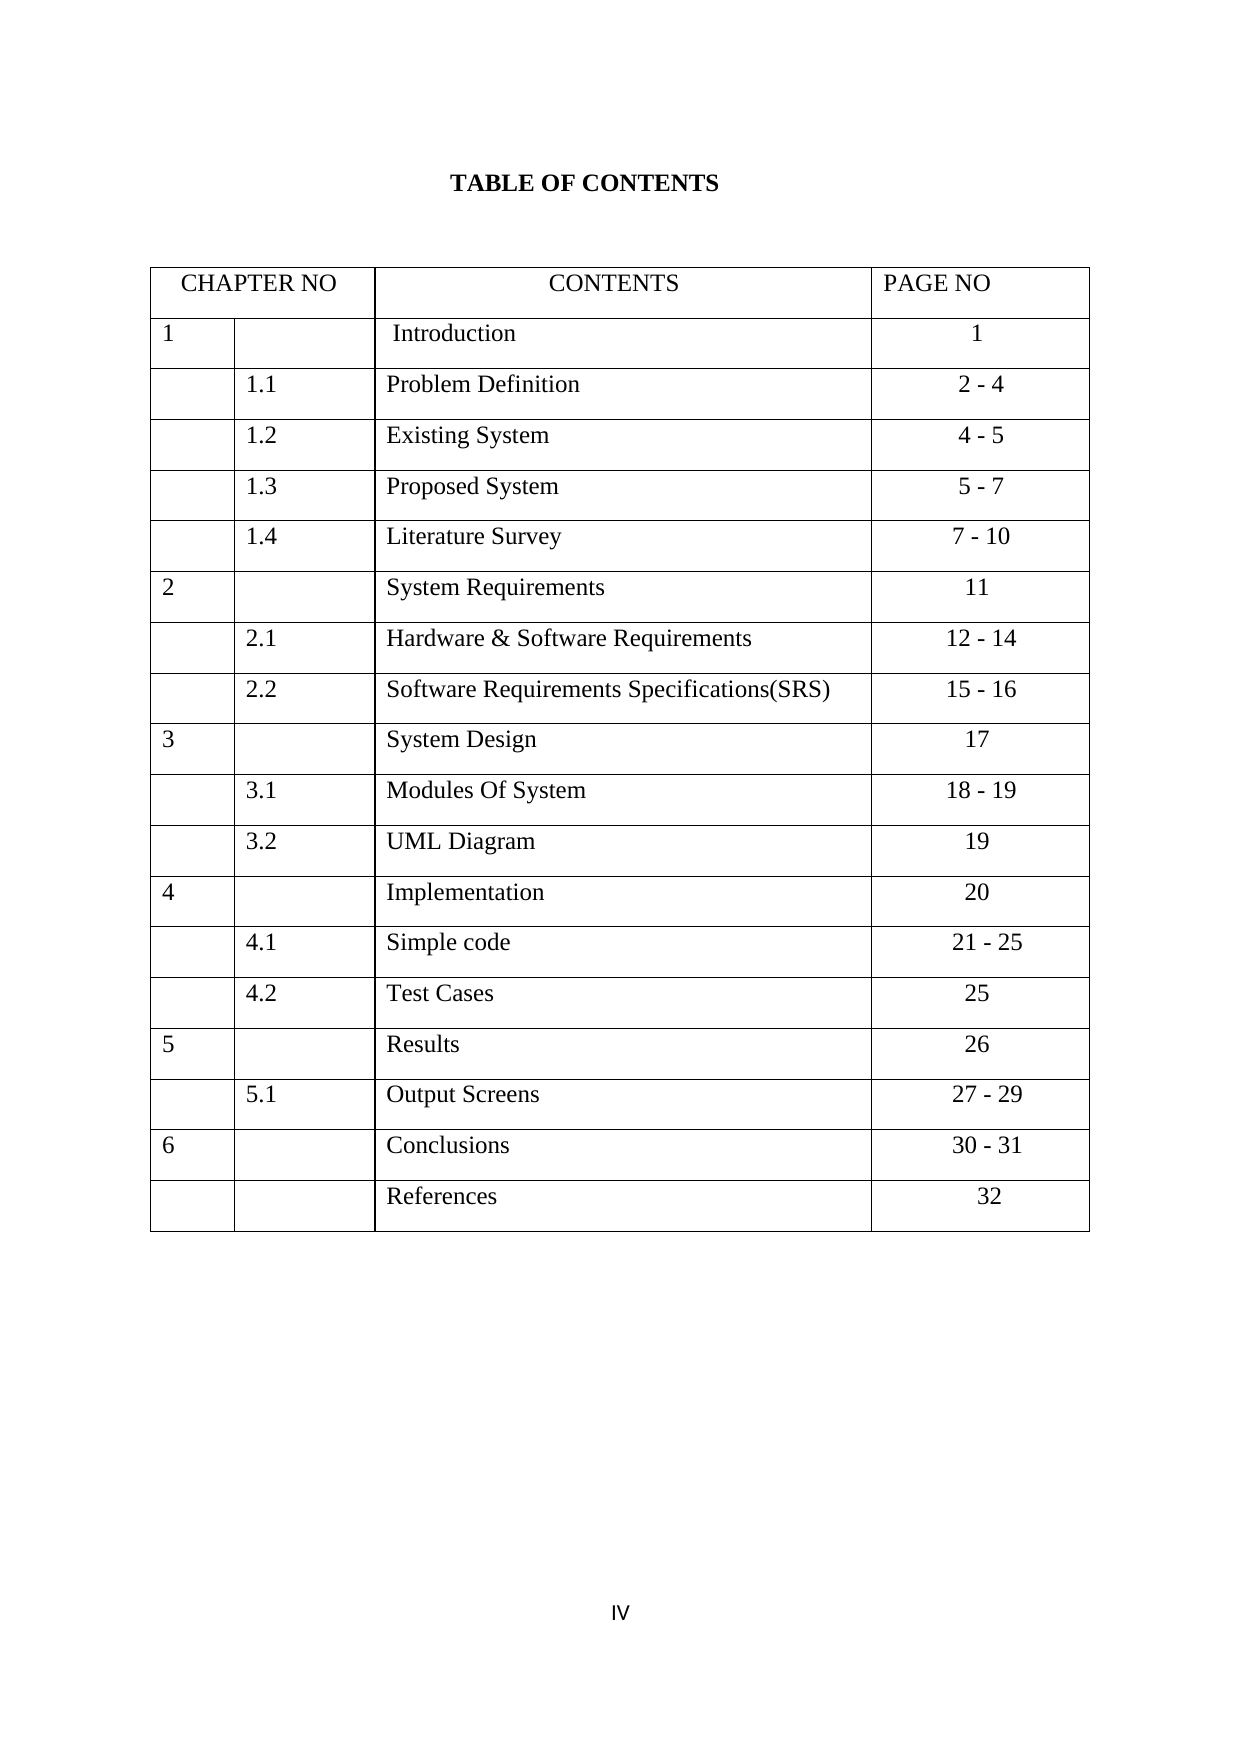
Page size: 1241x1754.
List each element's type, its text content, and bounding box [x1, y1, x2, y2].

table_cell 1 [872, 319, 1089, 368]
table_cell [151, 420, 234, 470]
table_cell 5 - 7 [872, 471, 1089, 520]
table_cell [151, 623, 234, 673]
table_cell Literature Survey [376, 521, 871, 571]
table_cell Implementation [376, 877, 871, 926]
table_cell 1.4 [235, 521, 374, 571]
table_cell [151, 369, 234, 419]
table_cell 30 - 31 [872, 1130, 1089, 1180]
table_cell [151, 978, 234, 1028]
table_cell 15 - 16 [872, 674, 1089, 723]
table_cell 12 - 14 [872, 623, 1089, 673]
text TABLE OF CONTENTS [375, 168, 1090, 197]
table_cell System Requirements [376, 572, 871, 622]
table_cell 3.2 [235, 826, 374, 876]
table_cell References [376, 1181, 871, 1231]
table_cell [151, 1080, 234, 1129]
table_cell [151, 471, 234, 520]
table_cell Modules Of System [376, 775, 871, 825]
table_cell 19 [872, 826, 1089, 876]
table_cell 32 [872, 1181, 1089, 1231]
table_cell [151, 521, 234, 571]
table_cell 26 [872, 1029, 1089, 1078]
table_cell [235, 1181, 374, 1231]
table_cell Proposed System [376, 471, 871, 520]
table_cell 2 [151, 572, 234, 622]
table_cell [235, 1130, 374, 1180]
table_cell System Design [376, 724, 871, 774]
table_cell 4 [151, 877, 234, 926]
table_cell Test Cases [376, 978, 871, 1028]
table_cell 27 - 29 [872, 1080, 1089, 1129]
table_cell 1.3 [235, 471, 374, 520]
table_cell [235, 1029, 374, 1078]
table_cell 7 - 10 [872, 521, 1089, 571]
table_cell 21 - 25 [872, 927, 1089, 977]
table_cell Introduction [376, 319, 871, 368]
table_cell 2.1 [235, 623, 374, 673]
table_cell [151, 1181, 234, 1231]
table_cell 20 [872, 877, 1089, 926]
table_cell Results [376, 1029, 871, 1078]
table_cell 18 - 19 [872, 775, 1089, 825]
table_cell 1 [151, 319, 234, 368]
table_cell Output Screens [376, 1080, 871, 1129]
table_cell [235, 877, 374, 926]
table_cell [151, 927, 234, 977]
table_cell 3.1 [235, 775, 374, 825]
table_cell Simple code [376, 927, 871, 977]
table_cell UML Diagram [376, 826, 871, 876]
table_cell Problem Definition [376, 369, 871, 419]
table_cell 2 - 4 [872, 369, 1089, 419]
table_cell 2.2 [235, 674, 374, 723]
table_cell [235, 724, 374, 774]
table_cell Software Requirements Specifications(SRS) [376, 674, 871, 723]
table_header CONTENTS [376, 268, 871, 317]
table_cell 1.2 [235, 420, 374, 470]
table_cell 6 [151, 1130, 234, 1180]
table_cell [235, 572, 374, 622]
table_header CHAPTER NO [151, 268, 374, 317]
table_cell [235, 319, 374, 368]
table_cell [151, 674, 234, 723]
table_cell [151, 826, 234, 876]
table_cell 1.1 [235, 369, 374, 419]
table_cell 4.1 [235, 927, 374, 977]
table_cell Existing System [376, 420, 871, 470]
table_cell 25 [872, 978, 1089, 1028]
table_header PAGE NO [872, 268, 1089, 317]
table_cell 11 [872, 572, 1089, 622]
table_cell 3 [151, 724, 234, 774]
table_cell 5 [151, 1029, 234, 1078]
table_cell Conclusions [376, 1130, 871, 1180]
table_cell 4.2 [235, 978, 374, 1028]
table_cell 4 - 5 [872, 420, 1089, 470]
table_cell 5.1 [235, 1080, 374, 1129]
table_cell [151, 775, 234, 825]
table_cell Hardware & Software Requirements [376, 623, 871, 673]
table_cell 17 [872, 724, 1089, 774]
